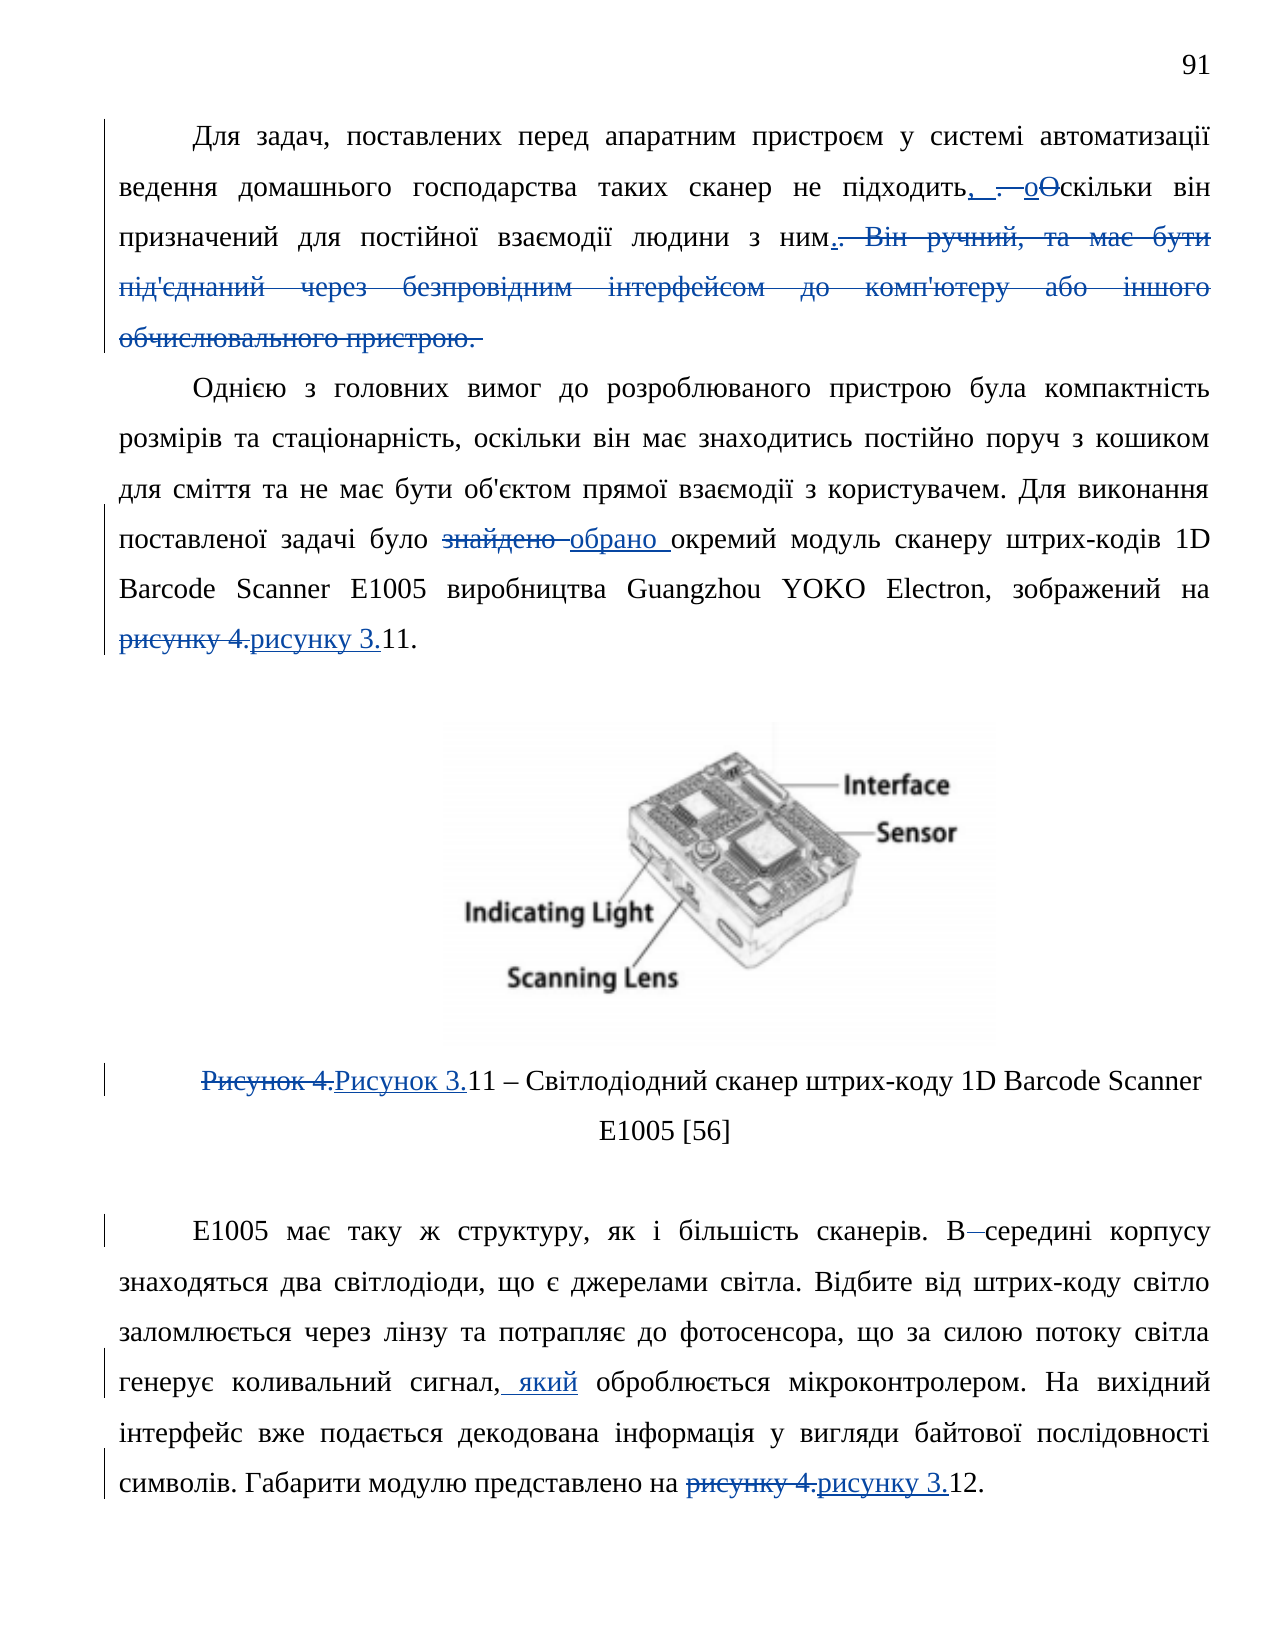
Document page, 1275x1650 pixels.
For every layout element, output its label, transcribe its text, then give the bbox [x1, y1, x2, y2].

text Для задач, поставлених перед апаратним пристроєм у системі автоматизації ведення домашнього господарства таких сканер не підходитьскільки він призначений для постійної взаємодії людини з ним [118, 118, 1211, 288]
text Однією з головних вимог до розроблюваного пристрою була компактність розмірів та стаціонарність, оскільки він має знаходитись постійно поруч з кошиком для сміття та не має бути об'єктом прямої взаємодії з користувачем. Для виконання поставленої задачі було окремий модуль сканеру штрих-кодів 1D Barcode Scanner E1005 виробництва Guangzhou YOKO Electron, зображений на 11. [118, 370, 1211, 655]
text Для задач, поставлених перед апаратним пристроєм у системі автоматизації ведення домашнього господарства таких сканер не підходитьскільки він призначений для постійної взаємодії людини з ним [118, 289, 1211, 353]
picture [407, 722, 997, 1046]
text E1005 має таку ж структуру, як і більшість сканерів. Всередині корпусу знаходяться два світлодіоди, що є джерелами світла. Відбите від штрих-коду світло заломлюється через лінзу та потрапляє до фотосенсора, що за силою потоку світла генерує коливальний сигнал, оброблюється мікроконтролером. На вихідний інтерфейс вже подається декодована інформація у вигляди байтової послідовності символів. Габарити модулю представлено на 12. [118, 1213, 1211, 1499]
text 11 – Світлодіодний сканер штрих-коду 1D Barcode Scanner E1005 [56] [118, 1063, 1211, 1146]
